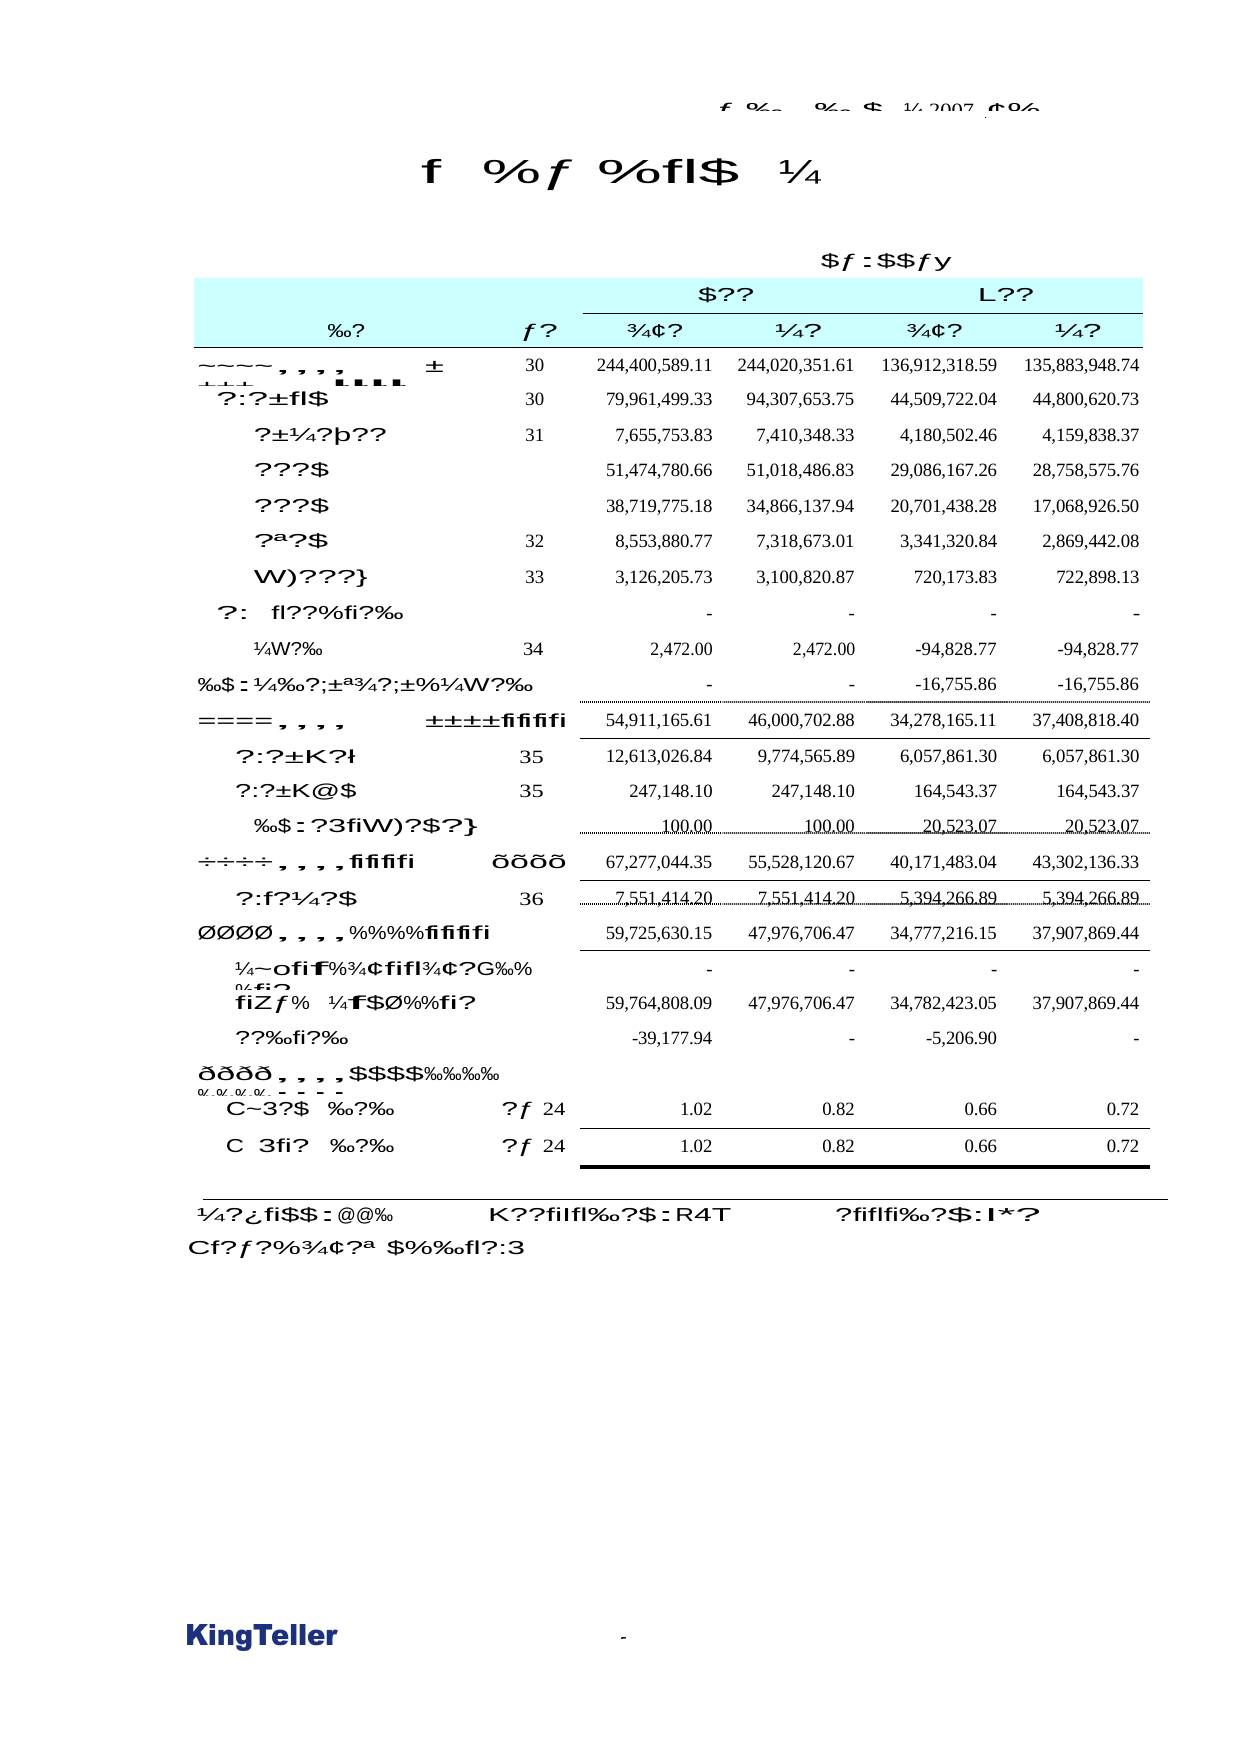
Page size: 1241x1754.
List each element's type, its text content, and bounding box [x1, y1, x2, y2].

text ¼?¿fi$$:@@‰ K??fiIfl‰?$:R4T ?fiflfi‰?$:I*? Cf?ƒ?%¾¢?ª $%‰fl?:3 [187, 1204, 1042, 1258]
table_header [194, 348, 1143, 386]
picture [187, 1624, 338, 1651]
text ?: fl??%fi?‰ - - - - [216, 602, 1163, 624]
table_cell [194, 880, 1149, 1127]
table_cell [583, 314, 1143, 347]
text $ƒ:$$ƒy [822, 249, 1163, 271]
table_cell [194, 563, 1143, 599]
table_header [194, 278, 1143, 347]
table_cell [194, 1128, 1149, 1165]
subtitle f %ƒ %fl$ ¼ [420, 152, 820, 190]
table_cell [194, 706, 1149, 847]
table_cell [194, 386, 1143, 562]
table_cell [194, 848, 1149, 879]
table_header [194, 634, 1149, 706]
